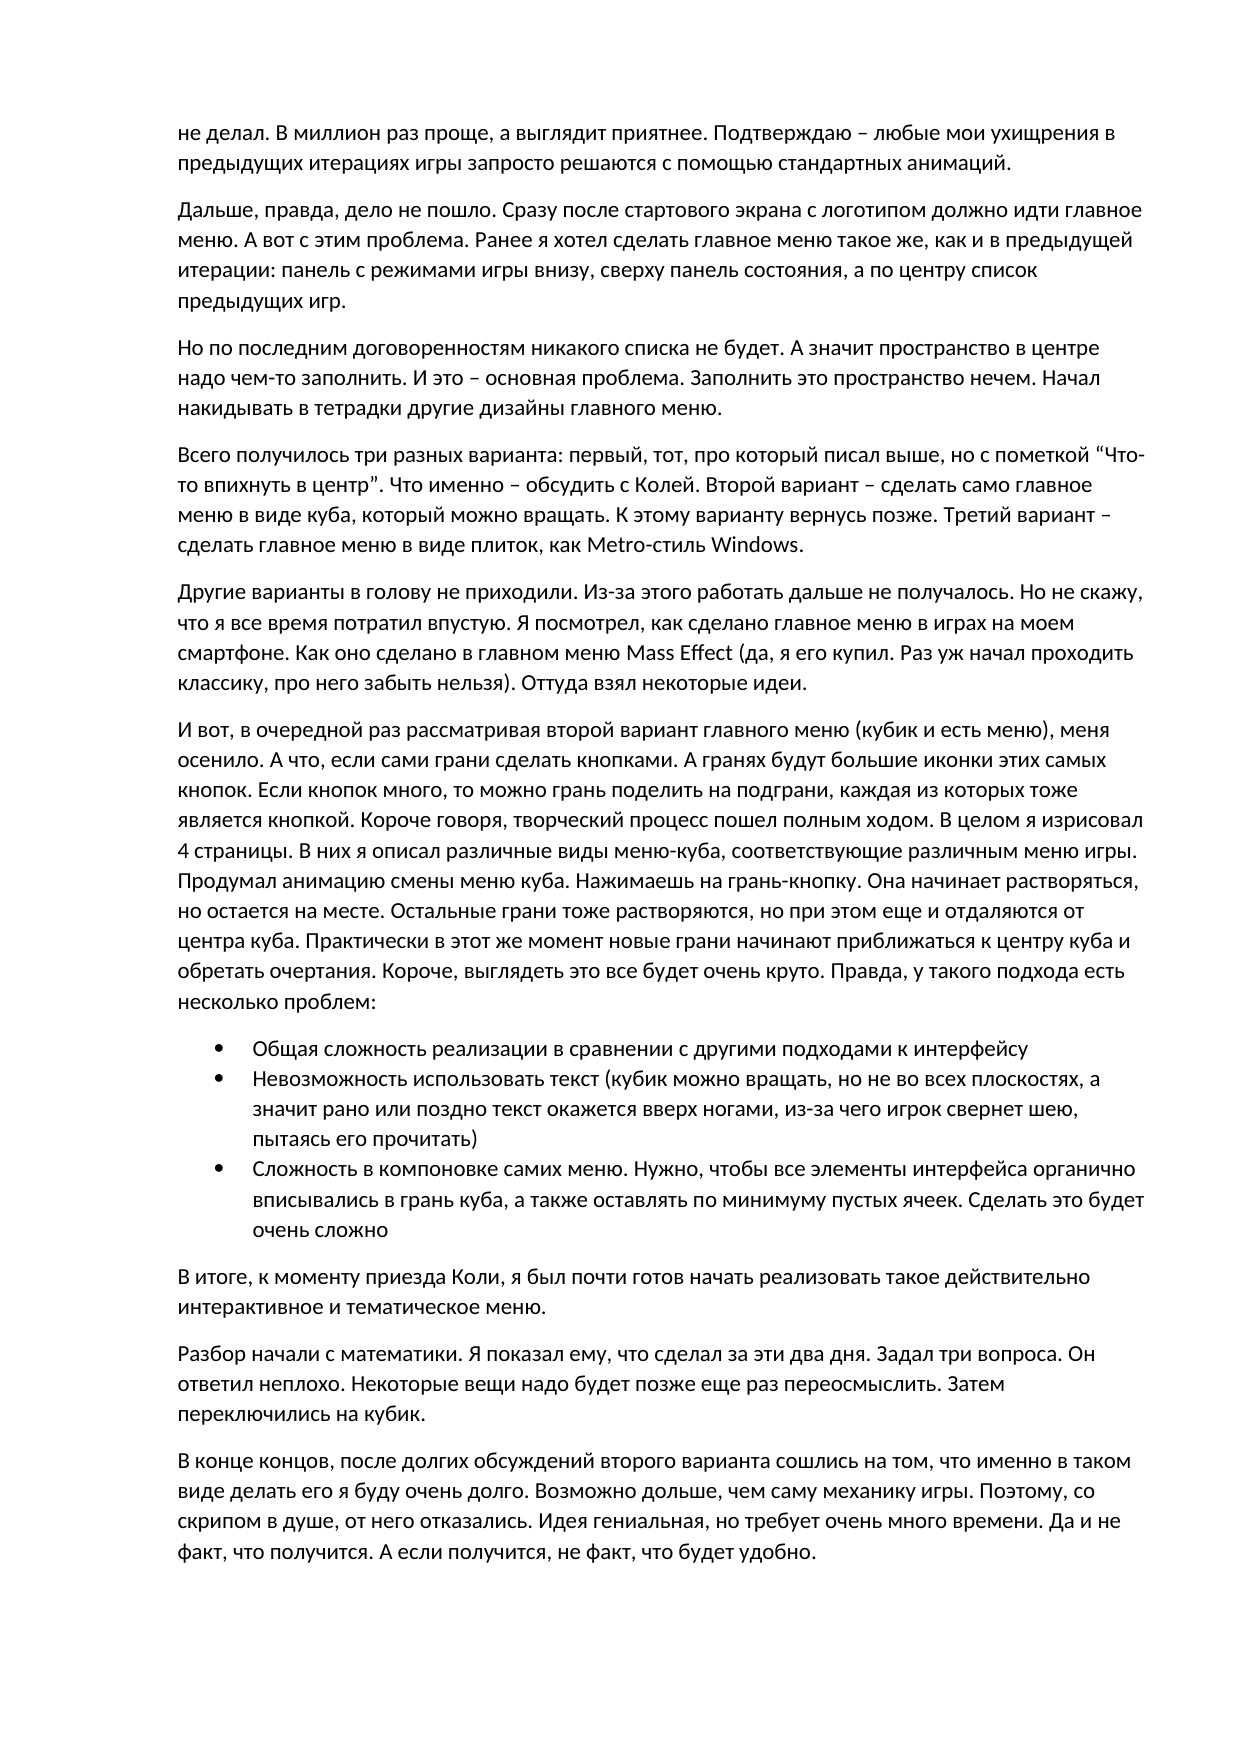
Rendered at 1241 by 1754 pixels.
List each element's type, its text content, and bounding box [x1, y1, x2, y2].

list Невозможность использовать текст (кубик можно вращать, но не во всех плоскостях, а значит рано или поздно текст окажется вверх ногами, из-за чего игрок свернет шею, пытаясь его прочитать) [215, 1064, 1152, 1152]
list Сложность в компоновке самих меню. Нужно, чтобы все элементы интерфейса органично вписывались в грань куба, а также оставлять по минимуму пустых ячеек. Сделать это будет очень сложно [215, 1154, 1152, 1243]
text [177, 118, 1152, 176]
text Дальше, правда, дело не пошло. Сразу после стартового экрана с логотипом должно идти главное меню. А вот с этим проблема. Ранее я хотел сделать главное меню такое же, как и в предыдущей итерации: панель с режимами игры внизу, сверху панель состояния, а по центру список предыдущих игр. [177, 195, 1152, 314]
text Разбор начали с математики. Я показал ему, что сделал за эти два дня. Задал три вопроса. Он ответил неплохо. Некоторые вещи надо будет позже еще раз переосмыслить. Затем переключились на кубик. [177, 1339, 1152, 1427]
text Всего получилось три разных варианта: первый, тот, про который писал выше, но с пометкой “Что-то впихнуть в центр”. Что именно – обсудить с Колей. Второй вариант – сделать само главное меню в виде куба, который можно вращать. К этому варианту вернусь позже. Третий вариант – сделать главное меню в виде плиток, как Metro-стиль Windows. [177, 440, 1152, 559]
text В конце концов, после долгих обсуждений второго варианта сошлись на том, что именно в таком виде делать его я буду очень долго. Возможно дольше, чем саму механику игры. Поэтому, со скрипом в душе, от него отказались. Идея гениальная, но требует очень много времени. Да и не факт, что получится. А если получится, не факт, что будет удобно. [177, 1446, 1152, 1565]
text Но по последним договоренностям никакого списка не будет. А значит пространство в центре надо чем-то заполнить. И это – основная проблема. Заполнить это пространство нечем. Начал накидывать в тетрадки другие дизайны главного меню. [177, 333, 1152, 421]
text И вот, в очередной раз рассматривая второй вариант главного меню (кубик и есть меню), меня осенило. А что, если сами грани сделать кнопками. А гранях будут большие иконки этих самых кнопок. Если кнопок много, то можно грань поделить на подграни, каждая из которых тоже является кнопкой. Короче говоря, творческий процесс пошел полным ходом. В целом я изрисовал 4 страницы. В них я описал различные виды меню-куба, соответствующие различным меню игры. Продумал анимацию смены меню куба. Нажимаешь на грань-кнопку. Она начинает растворяться, но остается на месте. Остальные грани тоже растворяются, но при этом еще и отдаляются от центра куба. Практически в этот же момент новые грани начинают приближаться к центру куба и обретать очертания. Короче, выглядеть это все будет очень круто. Правда, у такого подхода есть несколько проблем: [177, 715, 1152, 1015]
list Общая сложность реализации в сравнении с другими подходами к интерфейсу [215, 1034, 1152, 1062]
text В итоге, к моменту приезда Коли, я был почти готов начать реализовать такое действительно интерактивное и тематическое меню. [177, 1262, 1152, 1320]
text Другие варианты в голову не приходили. Из-за этого работать дальше не получалось. Но не скажу, что я все время потратил впустую. Я посмотрел, как сделано главное меню в играх на моем смартфоне. Как оно сделано в главном меню Mass Effect (да, я его купил. Раз уж начал проходить классику, про него забыть нельзя). Оттуда взял некоторые идеи. [177, 577, 1152, 696]
